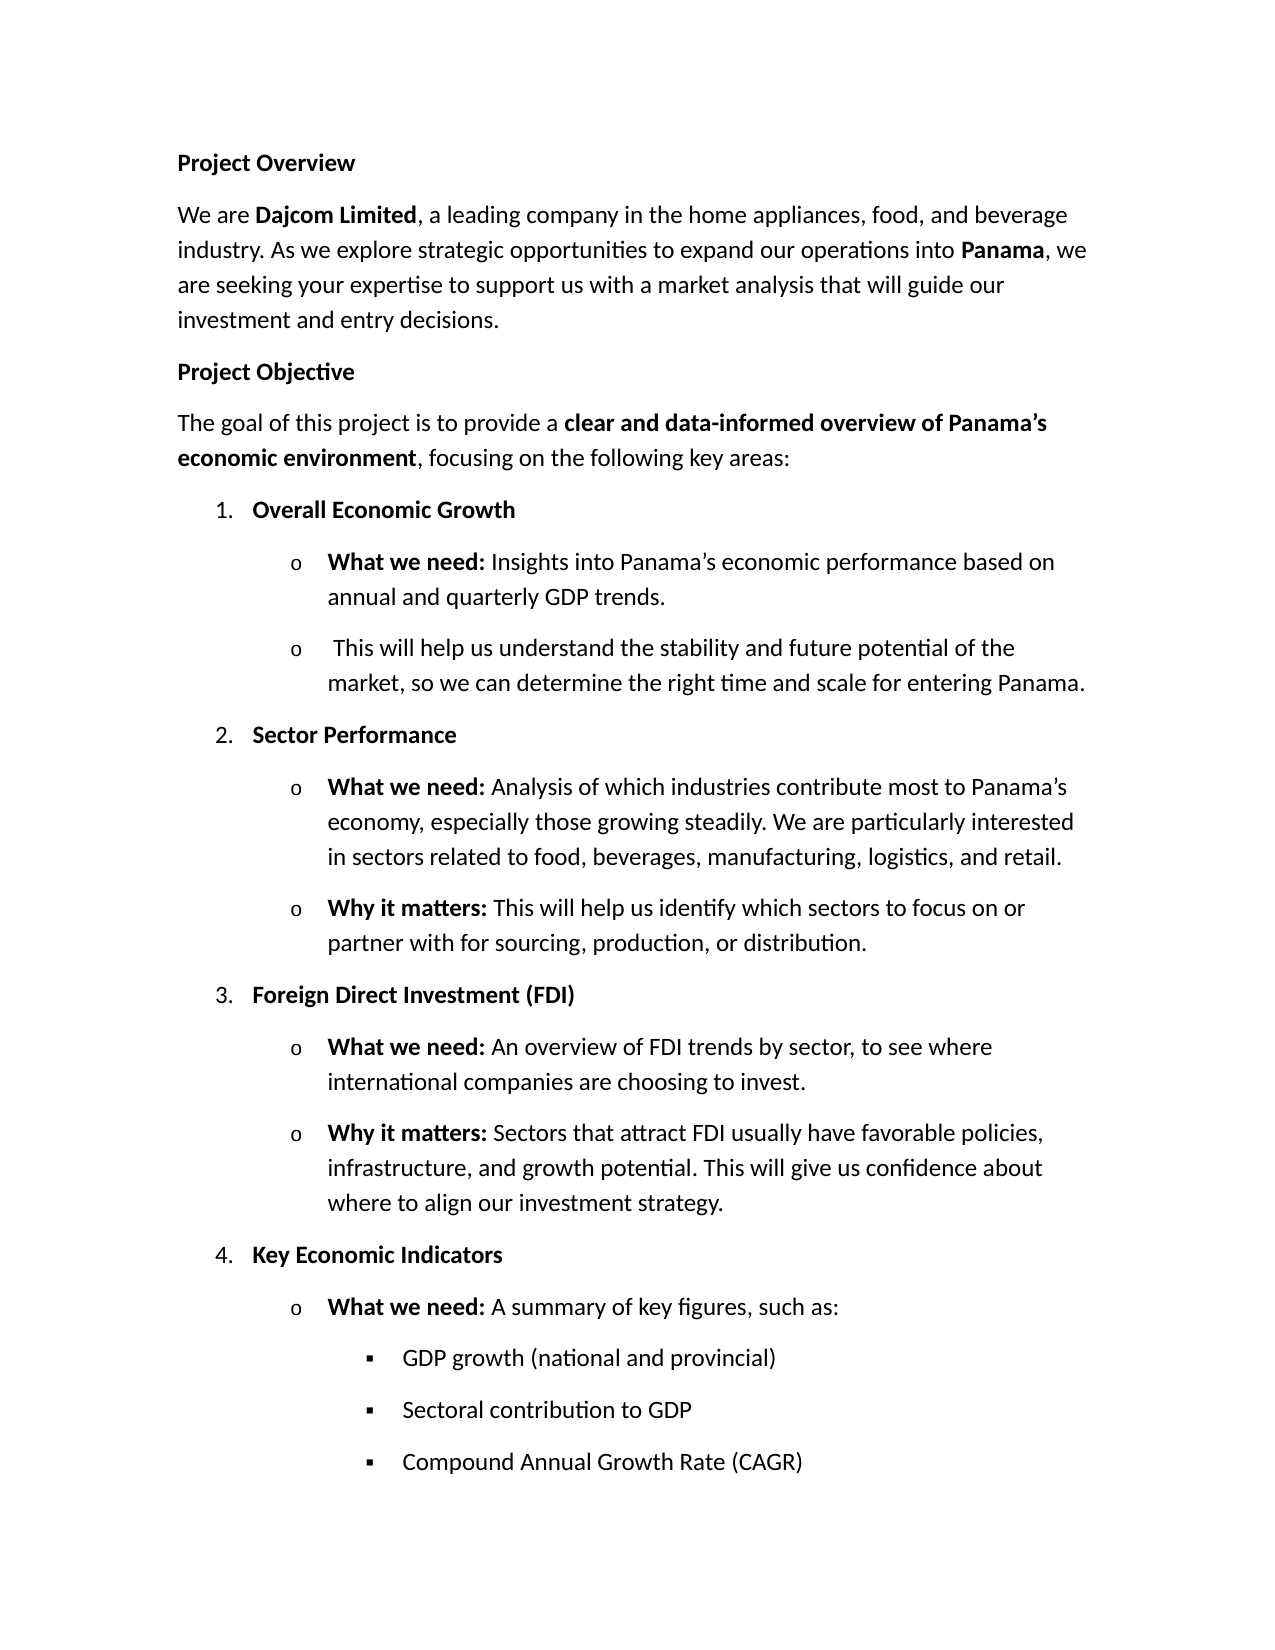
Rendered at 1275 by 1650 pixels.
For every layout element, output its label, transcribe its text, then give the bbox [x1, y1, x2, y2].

list What we need: An overview of FDI trends by sector, to see where international companies are choosing to invest. [290, 1031, 1098, 1096]
list Why it matters: Sectors that attract FDI usually have favorable policies, infrastructure, and growth potential. This will give us confidence about where to align our investment strategy. [290, 1118, 1098, 1218]
text Project Objective [177, 356, 1098, 386]
list What we need: A summary of key figures, such as: [290, 1291, 1098, 1321]
list What we need: Analysis of which industries contribute most to Panama’s economy, especially those growing steadily. We are particularly interested in sectors related to food, beverages, manufacturing, logistics, and retail. [290, 771, 1098, 871]
list Compound Annual Growth Rate (CAGR) [365, 1446, 1098, 1476]
list This will help us understand the stability and future potential of the market, so we can determine the right time and scale for entering Panama. [290, 633, 1098, 698]
list Foreign Direct Investment (FDI) [215, 979, 1098, 1010]
list Overall Economic Growth [215, 494, 1098, 525]
list Sector Performance [215, 719, 1098, 750]
list Sectoral contribution to GDP [365, 1394, 1098, 1425]
list GDP growth (national and provincial) [365, 1343, 1098, 1373]
text We are Dajcom Limited, a leading company in the home appliances, food, and beverage industry. As we explore strategic opportunities to expand our operations into Panama, we are seeking your expertise to support us with a market analysis that will guide our investment and entry decisions. [177, 199, 1098, 335]
list Key Economic Indicators [215, 1239, 1098, 1270]
list What we need: Insights into Panama’s economic performance based on annual and quarterly GDP trends. [290, 546, 1098, 611]
text The goal of this project is to provide a clear and data-informed overview of Panama’s economic environment, focusing on the following key areas: [177, 408, 1098, 473]
list Why it matters: This will help us identify which sectors to focus on or partner with for sourcing, production, or distribution. [290, 893, 1098, 958]
text Project Overview [177, 148, 1098, 178]
